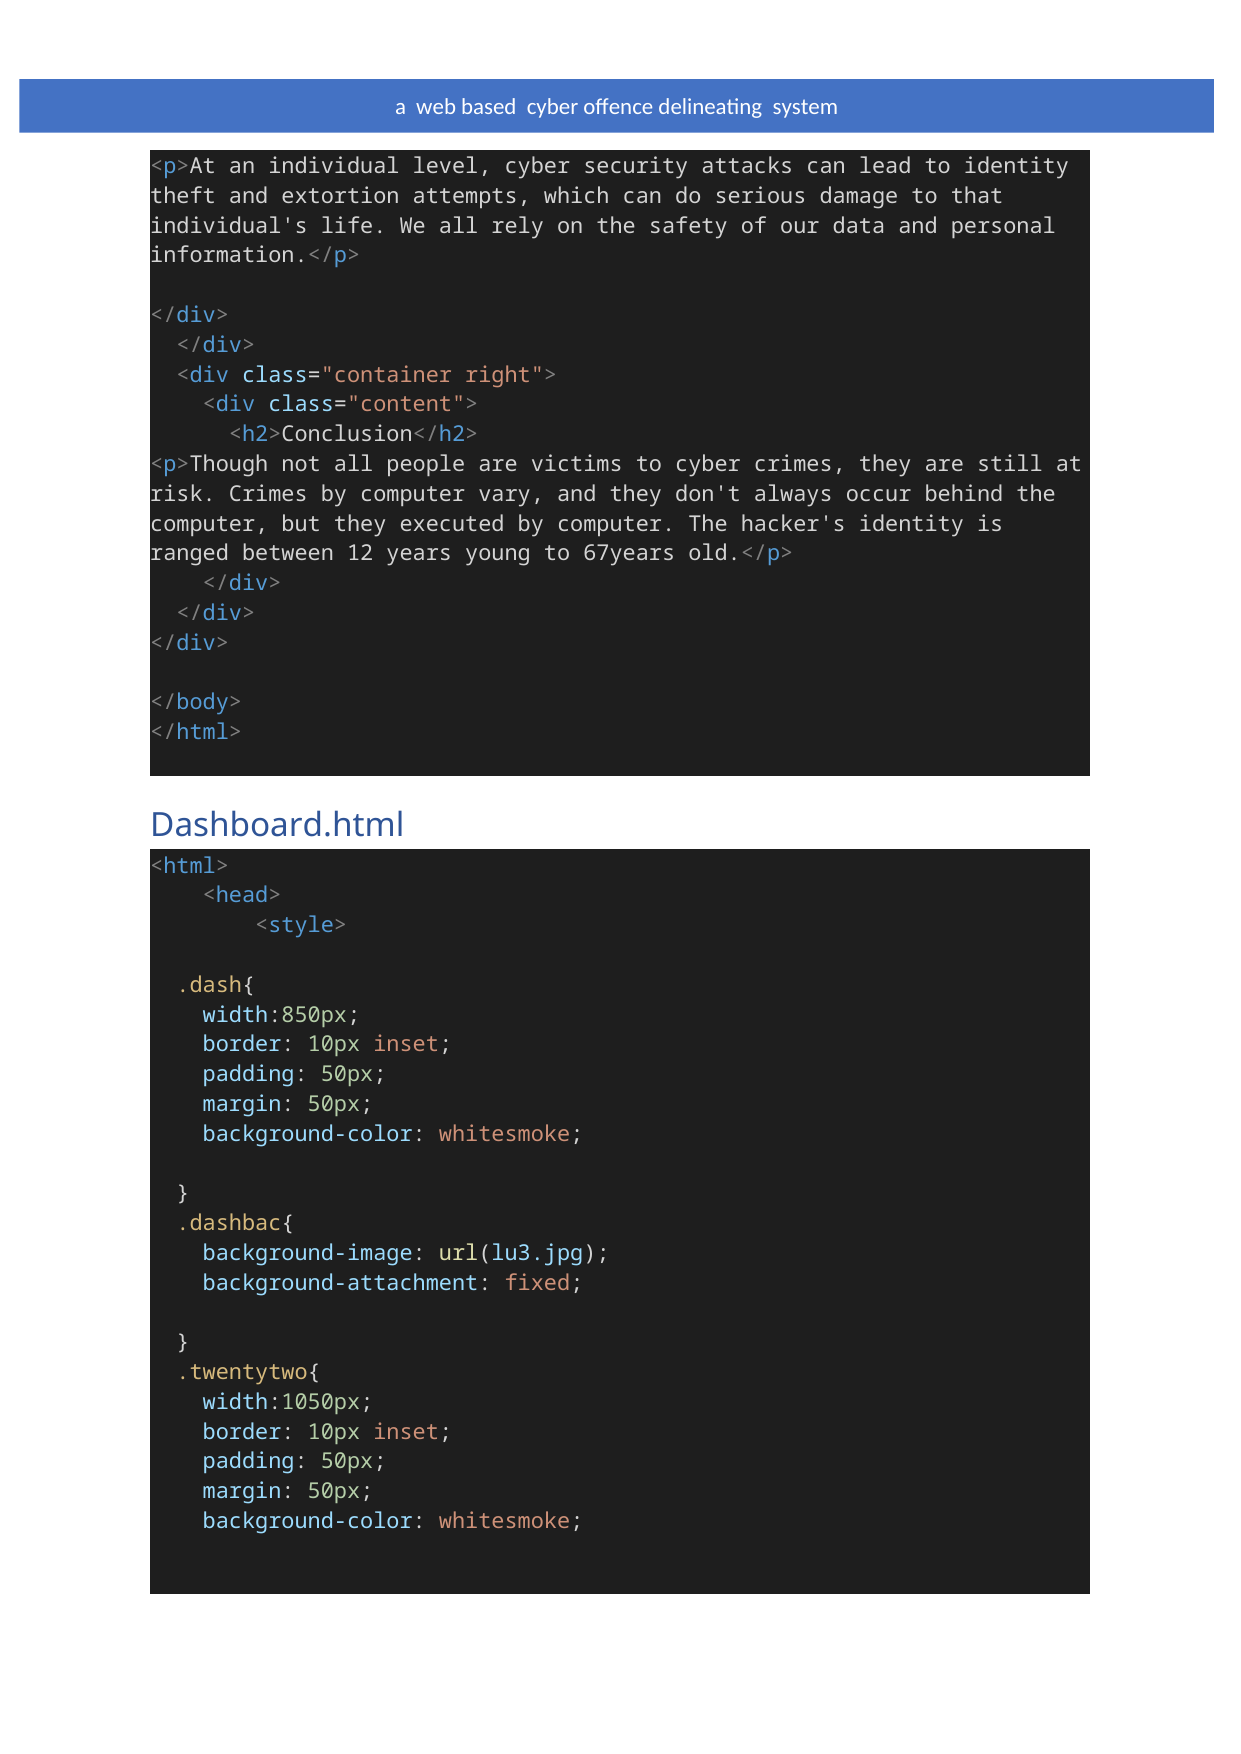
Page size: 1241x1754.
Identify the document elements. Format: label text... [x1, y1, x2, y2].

text <p>At an individual level, cyber security attacks can lead to identity theft and extortion attempts, which can do serious damage to that individual's life. We all rely on the safety of our data and personal information.</p> [150, 150, 1090, 269]
text <p>Though not all people are victims to cyber crimes, they are still at risk. Crimes by computer vary, and they don't always occur behind the computer, but they executed by computer. The hacker's identity is ranged between 12 years young to 67years old.</p> [150, 448, 1090, 567]
text <style> [150, 909, 1090, 939]
text background-color: whitesmoke; [150, 1118, 1090, 1147]
text <div class="container right"> [150, 358, 1090, 388]
text background-image: url(lu3.jpg); [150, 1237, 1090, 1267]
text <div class="content"> [150, 388, 1090, 418]
text } [150, 1177, 1090, 1207]
text </body> [150, 686, 1090, 716]
text <head> [150, 879, 1090, 909]
text .twentytwo{ [150, 1356, 1090, 1386]
text margin: 50px; [150, 1088, 1090, 1118]
text .dash{ [150, 969, 1090, 998]
text background-attachment: fixed; [150, 1267, 1090, 1296]
text <html> [150, 849, 1090, 879]
text padding: 50px; [150, 1058, 1090, 1088]
subtitle Dashboard.html [150, 801, 1090, 846]
text </div> [150, 597, 1090, 627]
text </html> [150, 716, 1090, 746]
text </div> [150, 329, 1090, 358]
text } [150, 1326, 1090, 1356]
text </div> [150, 627, 1090, 656]
text width:1050px; [150, 1386, 1090, 1416]
text </div> [150, 567, 1090, 597]
text background-color: whitesmoke; [150, 1505, 1090, 1535]
text padding: 50px; [150, 1445, 1090, 1475]
text width:850px; [150, 998, 1090, 1028]
text margin: 50px; [150, 1475, 1090, 1505]
text border: 10px inset; [150, 1416, 1090, 1445]
text </div> [150, 299, 1090, 329]
text border: 10px inset; [150, 1028, 1090, 1058]
text .dashbac{ [150, 1207, 1090, 1237]
text <h2>Conclusion</h2> [150, 418, 1090, 448]
